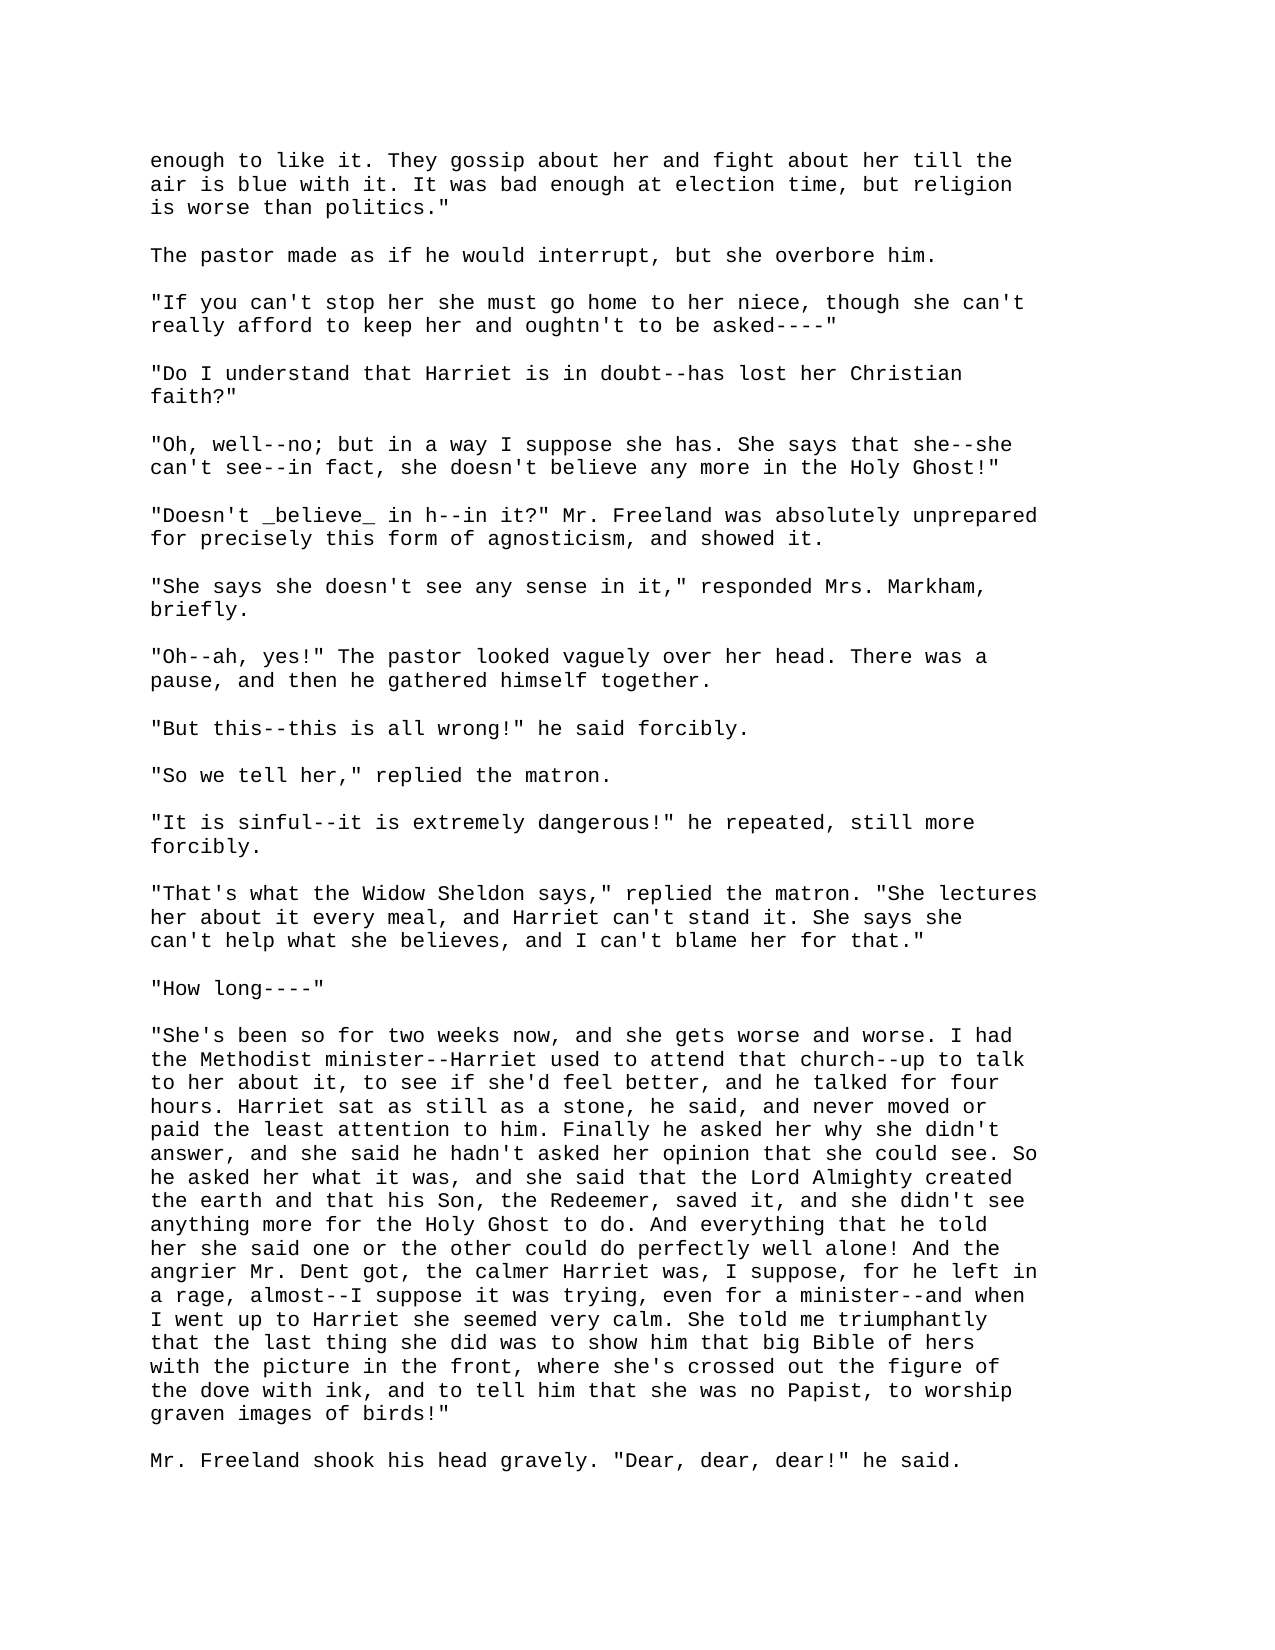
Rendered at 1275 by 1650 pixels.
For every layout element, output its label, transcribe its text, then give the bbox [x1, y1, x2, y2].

text really afford to keep her and oughtn't to be asked----" [150, 316, 1125, 339]
text "If you can't stop her she must go home to her niece, though she can't [150, 292, 1125, 316]
text paid the least attention to him. Finally he asked her why she didn't [150, 1119, 1125, 1143]
text "Do I understand that Harriet is in doubt--has lost her Christian [150, 363, 1125, 386]
text "She says she doesn't see any sense in it," responded Mrs. Markham, [150, 576, 1125, 599]
text is worse than politics." [150, 197, 1125, 221]
text faith?" [150, 386, 1125, 410]
text air is blue with it. It was bad enough at election time, but religion [150, 174, 1125, 197]
text the Methodist minister--Harriet used to attend that church--up to talk [150, 1048, 1125, 1072]
text a rage, almost--I suppose it was trying, even for a minister--and when [150, 1285, 1125, 1309]
text hours. Harriet sat as still as a stone, he said, and never moved or [150, 1096, 1125, 1119]
text Mr. Freeland shook his head gravely. "Dear, dear, dear!" he said. [150, 1451, 1125, 1474]
text with the picture in the front, where she's crossed out the figure of [150, 1356, 1125, 1379]
text can't see--in fact, she doesn't believe any more in the Holy Ghost!" [150, 457, 1125, 481]
text can't help what she believes, and I can't blame her for that." [150, 930, 1125, 954]
text "Oh--ah, yes!" The pastor looked vaguely over her head. There was a [150, 647, 1125, 670]
text anything more for the Holy Ghost to do. And everything that he told [150, 1214, 1125, 1238]
text angrier Mr. Dent got, the calmer Harriet was, I suppose, for he left in [150, 1261, 1125, 1285]
text answer, and she said he hadn't asked her opinion that she could see. So [150, 1143, 1125, 1167]
text "How long----" [150, 978, 1125, 1001]
text I went up to Harriet she seemed very calm. She told me triumphantly [150, 1309, 1125, 1332]
text her she said one or the other could do perfectly well alone! And the [150, 1238, 1125, 1261]
text "Doesn't _believe_ in h--in it?" Mr. Freeland was absolutely unprepared [150, 505, 1125, 528]
text the dove with ink, and to tell him that she was no Papist, to worship [150, 1379, 1125, 1403]
text enough to like it. They gossip about her and fight about her till the [150, 150, 1125, 174]
text her about it every meal, and Harriet can't stand it. She says she [150, 907, 1125, 930]
text to her about it, to see if she'd feel better, and he talked for four [150, 1072, 1125, 1096]
text The pastor made as if he would interrupt, but she overbore him. [150, 244, 1125, 268]
text "But this--this is all wrong!" he said forcibly. [150, 717, 1125, 741]
text that the last thing she did was to show him that big Bible of hers [150, 1332, 1125, 1356]
text forcibly. [150, 836, 1125, 859]
text briefly. [150, 599, 1125, 623]
text for precisely this form of agnosticism, and showed it. [150, 528, 1125, 552]
text the earth and that his Son, the Redeemer, saved it, and she didn't see [150, 1190, 1125, 1214]
text "Oh, well--no; but in a way I suppose she has. She says that she--she [150, 434, 1125, 457]
text "She's been so for two weeks now, and she gets worse and worse. I had [150, 1025, 1125, 1048]
text he asked her what it was, and she said that the Lord Almighty created [150, 1167, 1125, 1190]
text "So we tell her," replied the matron. [150, 765, 1125, 788]
text pause, and then he gathered himself together. [150, 670, 1125, 694]
text "It is sinful--it is extremely dangerous!" he repeated, still more [150, 812, 1125, 836]
text "That's what the Widow Sheldon says," replied the matron. "She lectures [150, 883, 1125, 907]
text graven images of birds!" [150, 1403, 1125, 1427]
